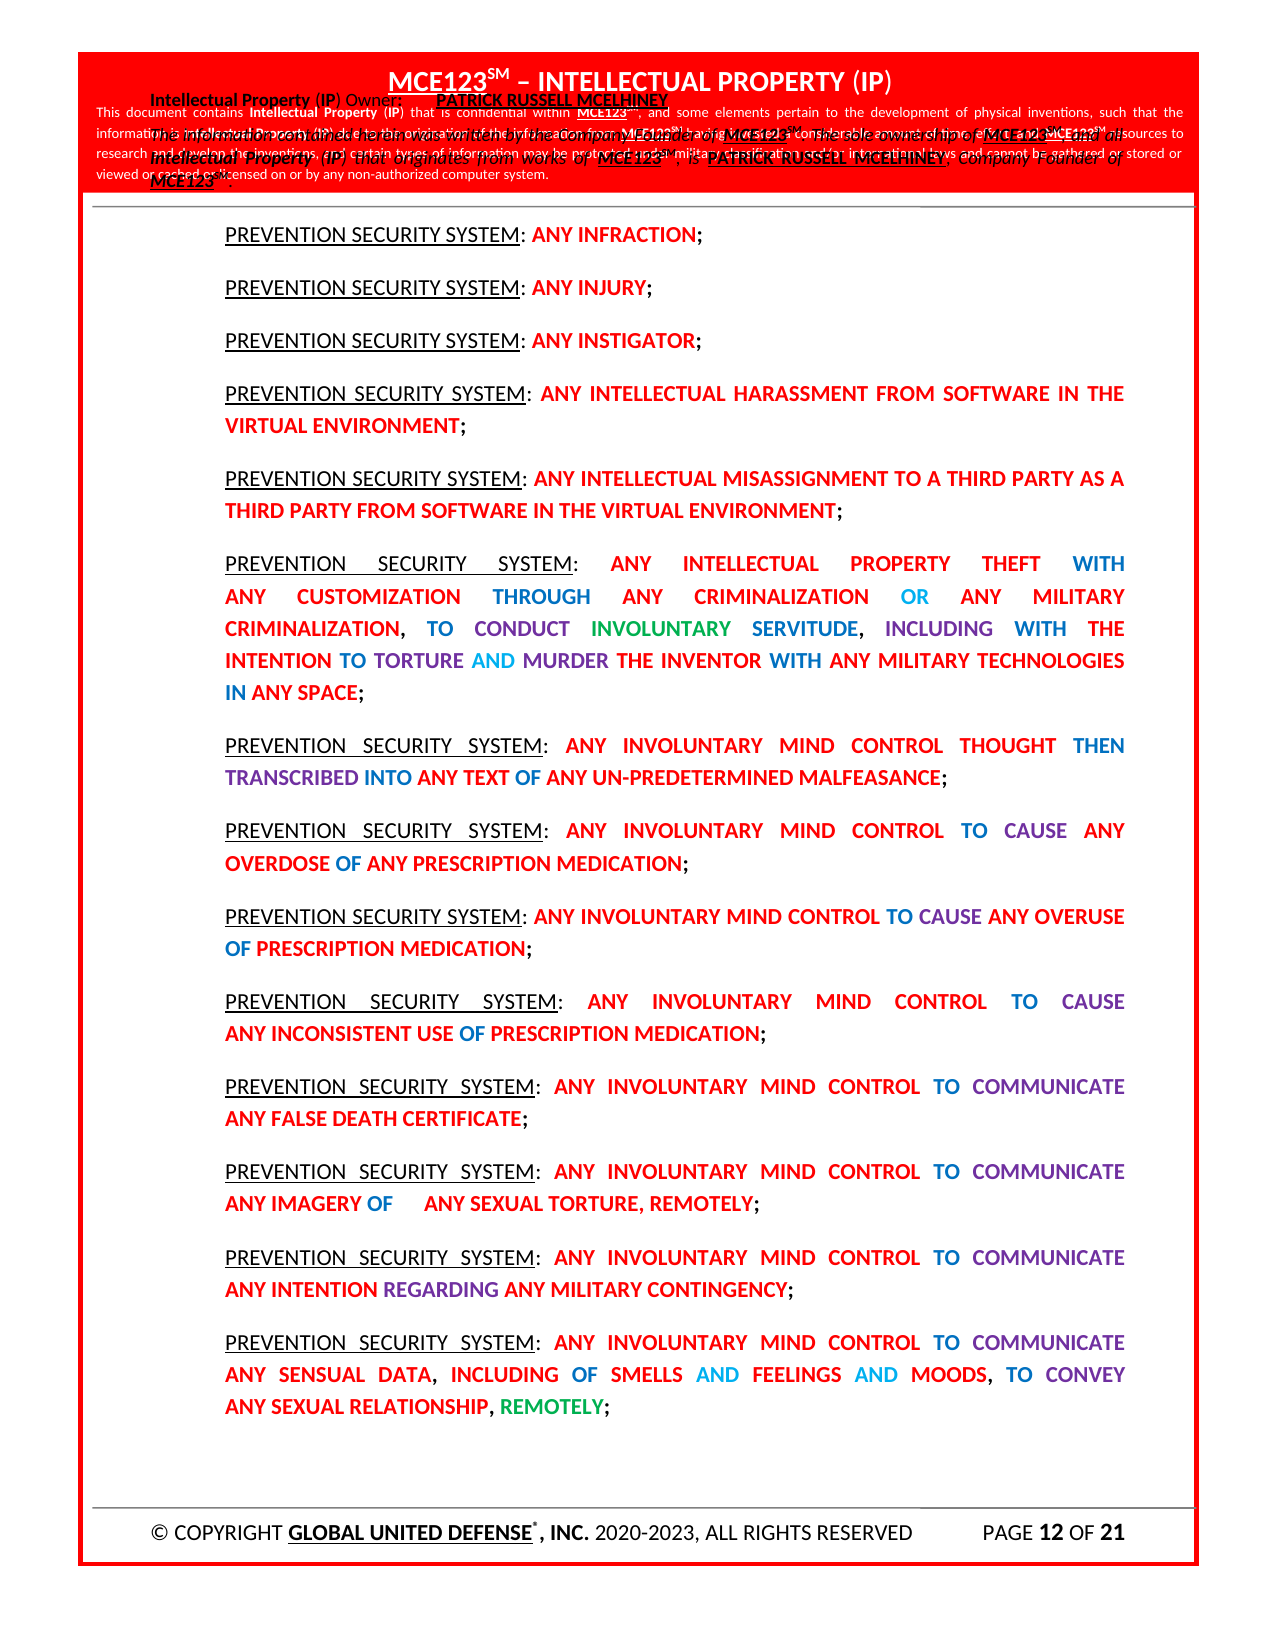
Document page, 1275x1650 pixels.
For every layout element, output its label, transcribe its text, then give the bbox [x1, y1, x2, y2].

text PREVENTION SECURITY SYSTEM: ANY INFRACTION; [187, 220, 1125, 248]
text PREVENTION SECURITY SYSTEM: ANY INVOLUNTARY MIND CONTROL TO CAUSE ANY OVERUSE OF PRESCRIPTION MEDICATION; [187, 902, 1125, 962]
text PREVENTION SECURITY SYSTEM: ANY INVOLUNTARY MIND CONTROL TO COMMUNICATE ANY FALSE DEATH CERTIFICATE; [187, 1072, 1125, 1132]
text PREVENTION SECURITY SYSTEM: ANY INVOLUNTARY MIND CONTROL TO CAUSE ANY OVERDOSE OF ANY PRESCRIPTION MEDICATION; [187, 817, 1125, 877]
text PREVENTION SECURITY SYSTEM: ANY INSTIGATOR; [187, 326, 1125, 354]
text PREVENTION SECURITY SYSTEM: ANY INVOLUNTARY MIND CONTROL TO COMMUNICATE ANY SENSUAL DATA, INCLUDING OF SMELLS AND FEELINGS AND MOODS, TO CONVEY ANY SEXUAL RELATIONSHIP, REMOTELY; [187, 1328, 1125, 1420]
text PREVENTION SECURITY SYSTEM: ANY INTELLECTUAL HARASSMENT FROM SOFTWARE IN THE VIRTUAL ENVIRONMENT; [225, 379, 1125, 439]
text PREVENTION SECURITY SYSTEM: ANY INVOLUNTARY MIND CONTROL TO COMMUNICATE ANY IMAGERY OF ANY SEXUAL TORTURE, REMOTELY; [187, 1157, 1125, 1218]
text PREVENTION SECURITY SYSTEM: ANY INVOLUNTARY MIND CONTROL THOUGHT THEN TRANSCRIBED INTO ANY TEXT OF ANY UN-PREDETERMINED MALFEASANCE; [187, 731, 1125, 792]
text PREVENTION SECURITY SYSTEM: ANY INTELLECTUAL PROPERTY THEFT WITH ANY CUSTOMIZATION THROUGH ANY CRIMINALIZATION OR ANY MILITARY CRIMINALIZATION, TO CONDUCT INVOLUNTARY SERVITUDE, INCLUDING WITH THE INTENTION TO TORTURE AND MURDER THE INVENTOR WITH ANY MILITARY TECHNOLOGIES IN ANY SPACE; [225, 549, 1125, 706]
text PREVENTION SECURITY SYSTEM: ANY INVOLUNTARY MIND CONTROL TO CAUSE ANY INCONSISTENT USE OF PRESCRIPTION MEDICATION; [187, 987, 1125, 1047]
text PREVENTION SECURITY SYSTEM: ANY INTELLECTUAL MISASSIGNMENT TO A THIRD PARTY AS A THIRD PARTY FROM SOFTWARE IN THE VIRTUAL ENVIRONMENT; [225, 464, 1125, 524]
text PREVENTION SECURITY SYSTEM: ANY INVOLUNTARY MIND CONTROL TO COMMUNICATE ANY INTENTION REGARDING ANY MILITARY CONTINGENCY; [187, 1243, 1125, 1303]
text PREVENTION SECURITY SYSTEM: ANY INJURY; [187, 273, 1125, 301]
